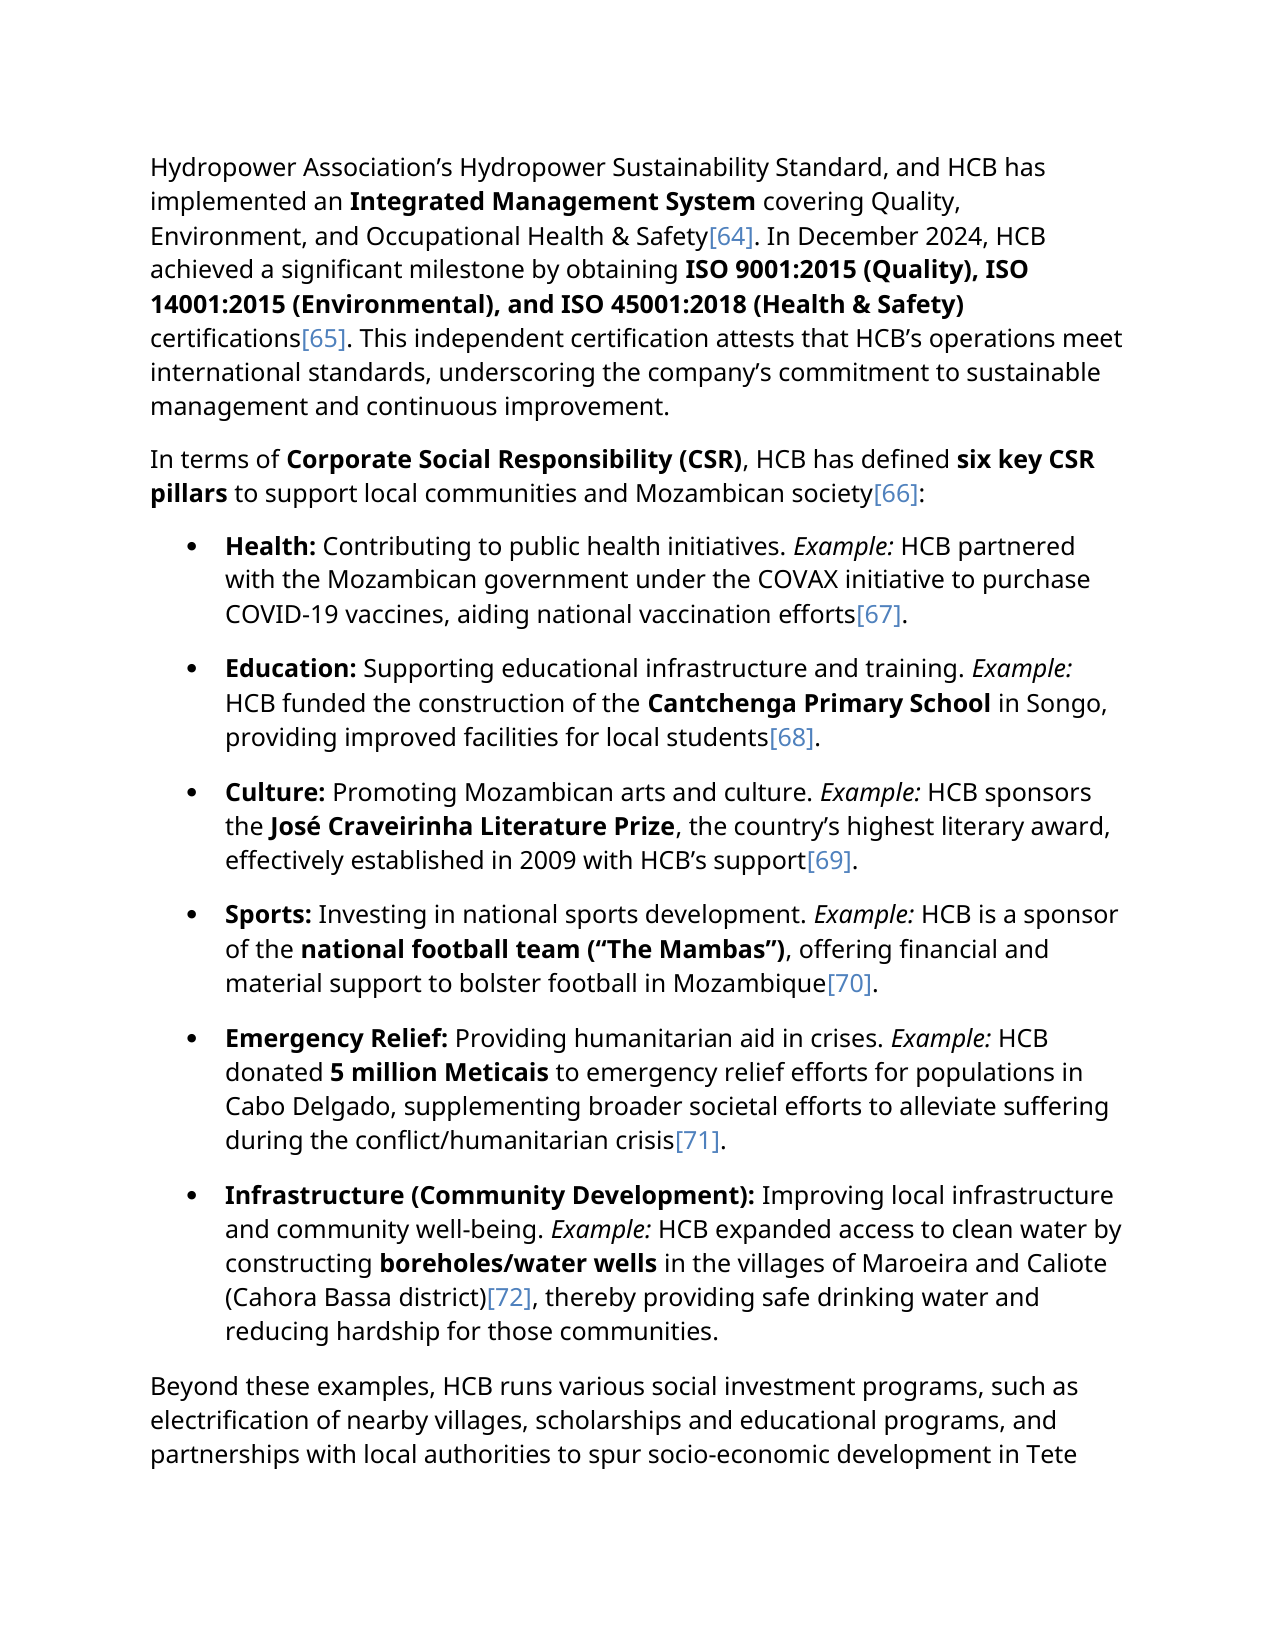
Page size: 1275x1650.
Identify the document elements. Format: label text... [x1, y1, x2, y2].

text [150, 1368, 1125, 1471]
list Health: Contributing to public health initiatives. Example: HCB partnered with the Mozambican government under the COVAX initiative to purchase COVID-19 vaccines, aiding national vaccination efforts[67]. [187, 528, 1125, 630]
list Culture: Promoting Mozambican arts and culture. Example: HCB sponsors the José Craveirinha Literature Prize, the country’s highest literary award, effectively established in 2009 with HCB’s support[69]. [187, 774, 1125, 876]
list Sports: Investing in national sports development. Example: HCB is a sponsor of the national football team (“The Mambas”), offering financial and material support to bolster football in Mozambique[70]. [187, 897, 1125, 999]
list Emergency Relief: Providing humanitarian aid in crises. Example: HCB donated 5 million Meticais to emergency relief efforts for populations in Cabo Delgado, supplementing broader societal efforts to alleviate suffering during the conflict/humanitarian crisis[71]. [187, 1020, 1125, 1156]
text In terms of Corporate Social Responsibility (CSR), HCB has defined six key CSR pillars to support local communities and Mozambican society[66]: [150, 441, 1125, 509]
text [150, 150, 1125, 422]
list Education: Supporting educational infrastructure and training. Example: HCB funded the construction of the Cantchenga Primary School in Songo, providing improved facilities for local students[68]. [187, 651, 1125, 753]
list Infrastructure (Community Development): Improving local infrastructure and community well-being. Example: HCB expanded access to clean water by constructing boreholes/water wells in the villages of Maroeira and Caliote (Cahora Bassa district)[72], thereby providing safe drinking water and reducing hardship for those communities. [187, 1177, 1125, 1348]
